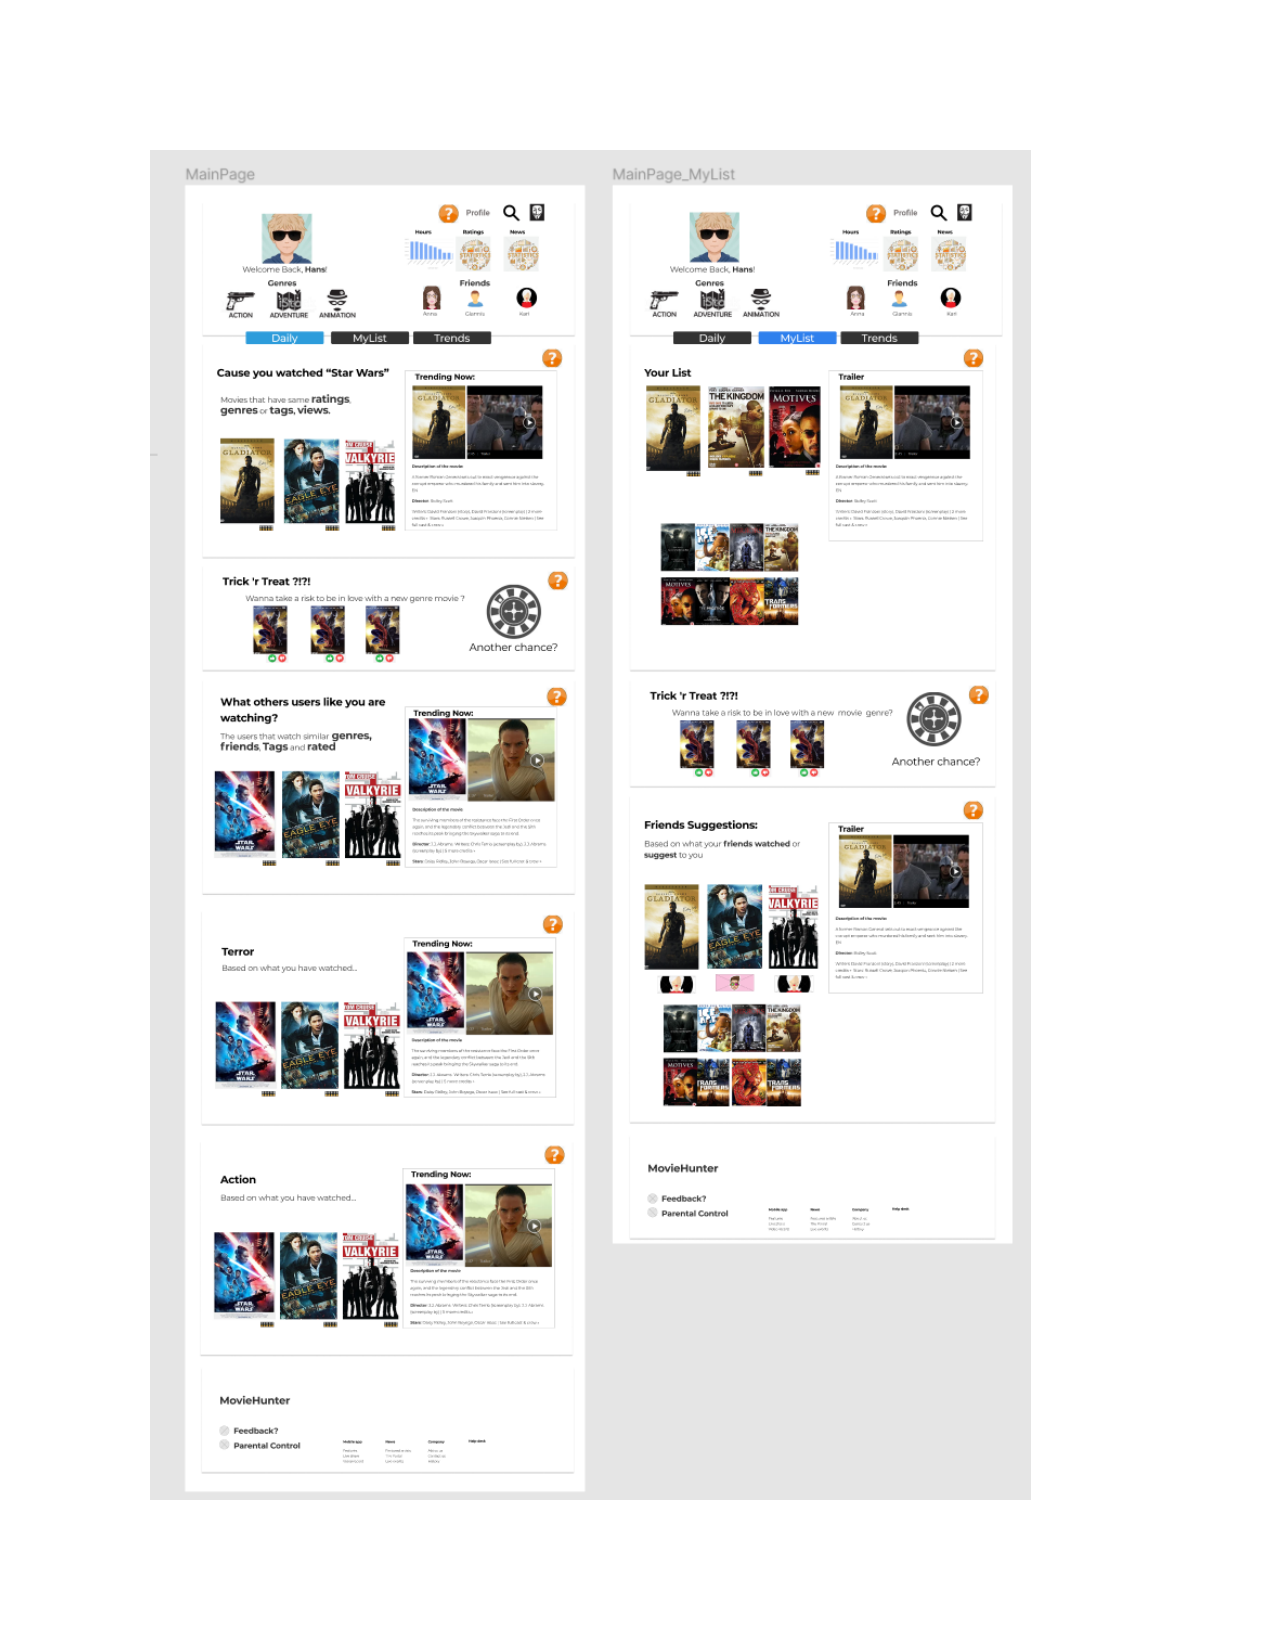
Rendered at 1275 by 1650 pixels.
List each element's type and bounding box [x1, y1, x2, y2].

picture [150, 150, 1031, 1500]
